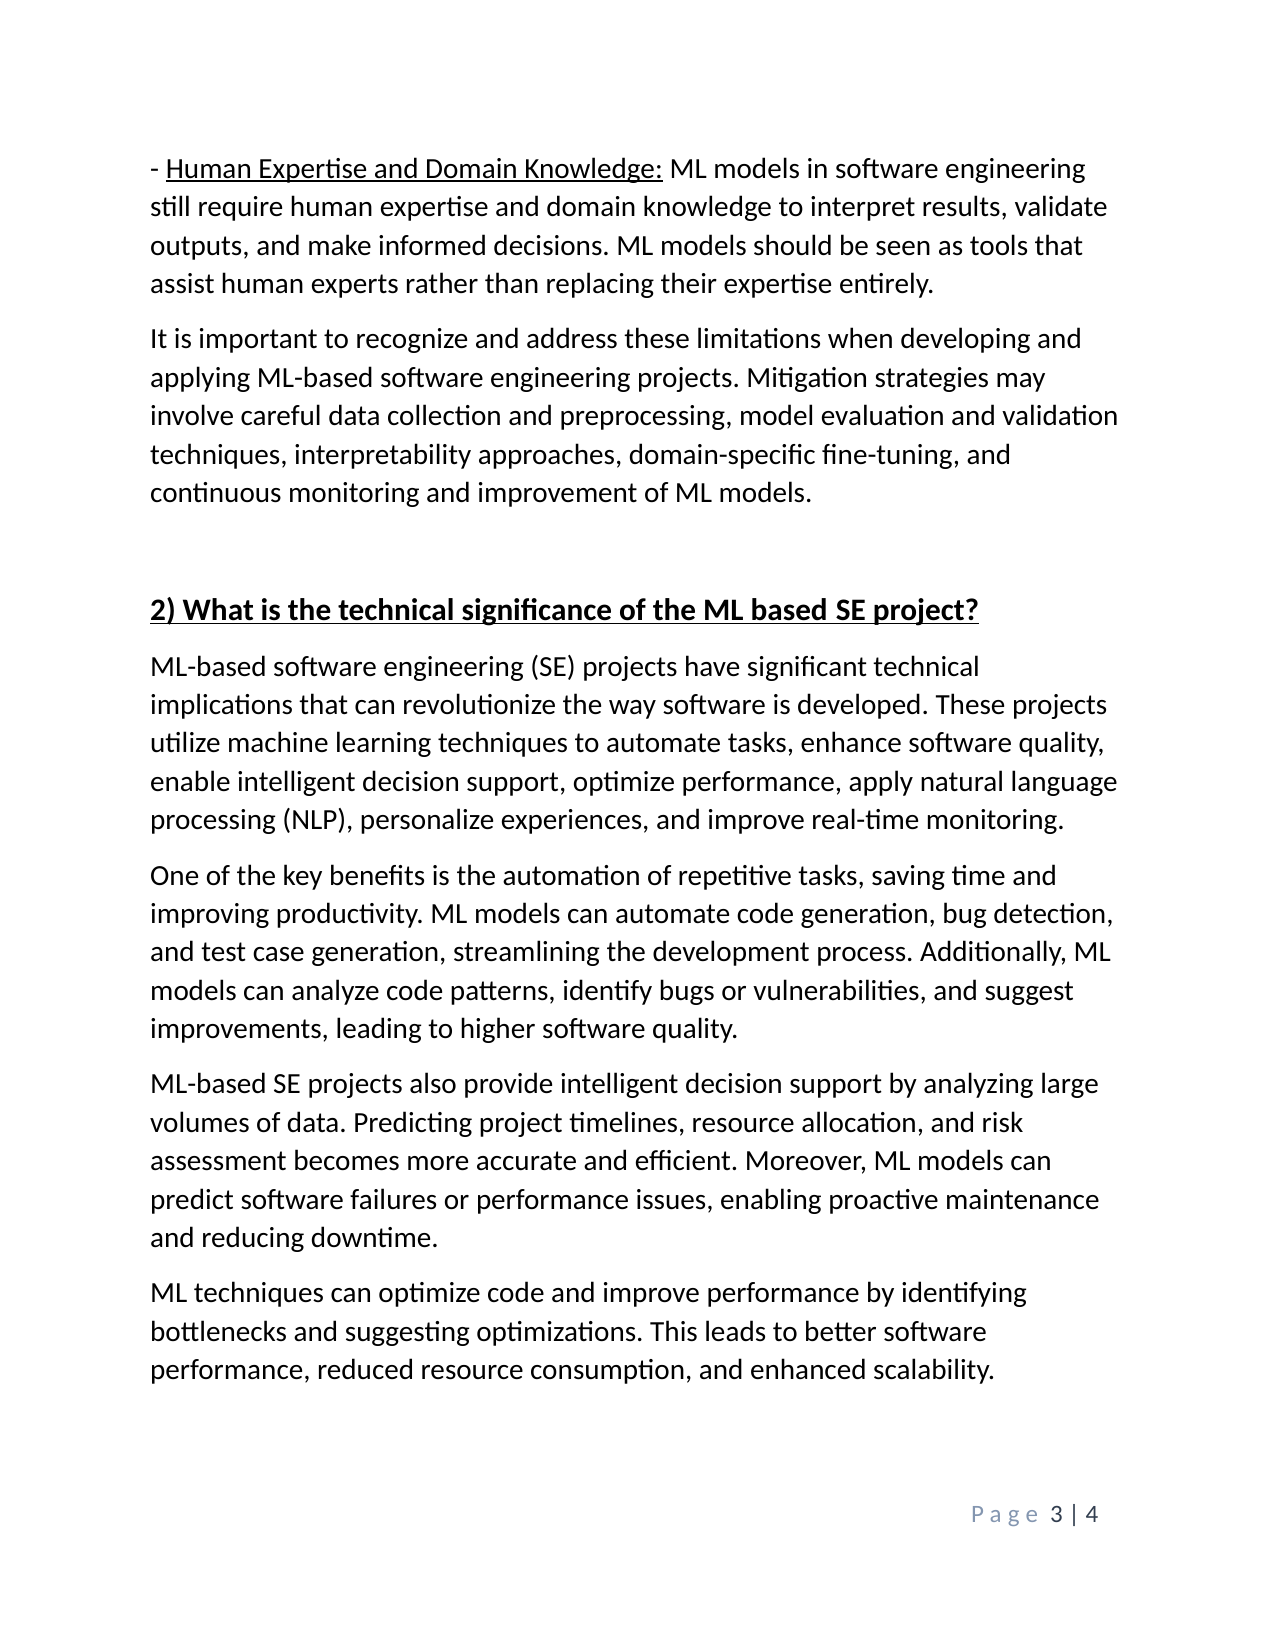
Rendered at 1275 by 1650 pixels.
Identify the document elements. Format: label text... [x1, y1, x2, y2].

text It is important to recognize and address these limitations when developing and applying ML-based software engineering projects. Mitigation strategies may involve careful data collection and preprocessing, model evaluation and validation techniques, interpretability approaches, domain-specific fine-tuning, and continuous monitoring and improvement of ML models. [150, 320, 1125, 510]
text 2) What is the technical significance of the ML based SE project? [150, 590, 1125, 628]
text ML-based SE projects also provide intelligent decision support by analyzing large volumes of data. Predicting project timelines, resource allocation, and risk assessment becomes more accurate and efficient. Moreover, ML models can predict software failures or performance issues, enabling proactive maintenance and reducing downtime. [150, 1065, 1125, 1255]
text - Human Expertise and Domain Knowledge: ML models in software engineering still require human expertise and domain knowledge to interpret results, validate outputs, and make informed decisions. ML models should be seen as tools that assist human experts rather than replacing their expertise entirely. [150, 150, 1125, 301]
text ML-based software engineering (SE) projects have significant technical implications that can revolutionize the way software is developed. These projects utilize machine learning techniques to automate tasks, enhance software quality, enable intelligent decision support, optimize performance, apply natural language processing (NLP), personalize experiences, and improve real-time monitoring. [150, 648, 1125, 837]
text ML techniques can optimize code and improve performance by identifying bottlenecks and suggesting optimizations. This leads to better software performance, reduced resource consumption, and enhanced scalability. [150, 1274, 1125, 1387]
text One of the key benefits is the automation of repetitive tasks, saving time and improving productivity. ML models can automate code generation, bug detection, and test case generation, streamlining the development process. Additionally, ML models can analyze code patterns, identify bugs or vulnerabilities, and suggest improvements, leading to higher software quality. [150, 857, 1125, 1046]
